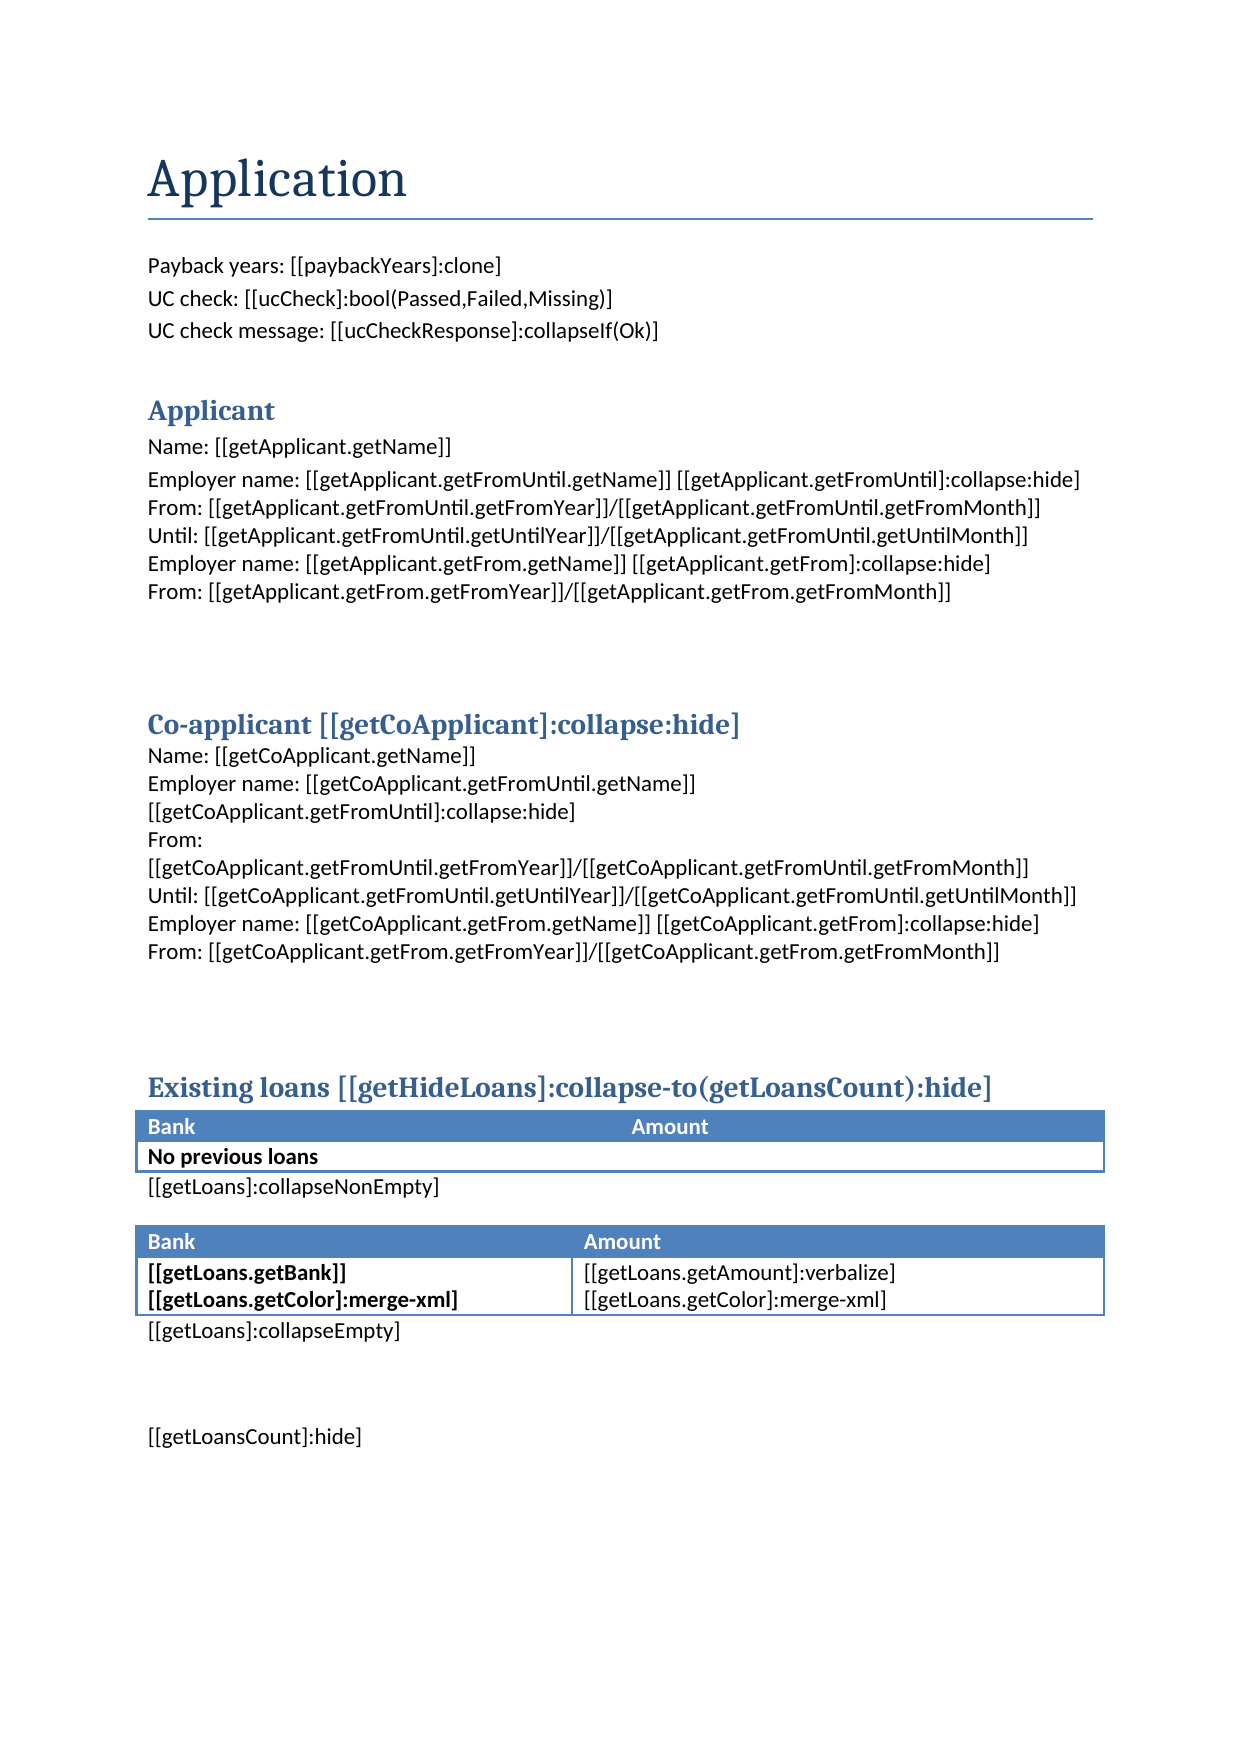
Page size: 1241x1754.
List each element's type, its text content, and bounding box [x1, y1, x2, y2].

table_header Employer name: [[getApplicant.getFromUntil.getName]] [[getApplicant.getFromUntil]:collapse:hide] From: [[getApplicant.getFromUntil.getFromYear]]/[[getApplicant.getFromUntil.getFromMonth]] Until: [[getApplicant.getFromUntil.getUntilYear]]/[[getApplicant.getFromUntil.getUntilMonth]] [136, 465, 1104, 549]
text Name: [[getApplicant.getName]] [148, 432, 1093, 461]
text [[getLoansCount]:hide] [148, 1422, 1093, 1450]
table_cell No previous loans [138, 1142, 1103, 1170]
table_header UC check message: [[ucCheckResponse]:collapseIf(Ok)] [136, 316, 1104, 344]
table_header Amount [572, 1228, 1103, 1256]
text UC check: [[ucCheck]:bool(Passed,Failed,Missing)] [148, 284, 1093, 312]
table_cell Employer name: [[getApplicant.getFrom.getName]] [[getApplicant.getFrom]:collapse:hide] From: [[getApplicant.getFrom.getFromYear]]/[[getApplicant.getFrom.getFromMonth]] [136, 549, 1104, 605]
subtitle Existing loans [[getHideLoans]:collapse-to(getLoansCount):hide] [148, 1072, 1093, 1105]
table_cell [[getLoans.getBank]][[getLoans.getColor]:merge-xml] [138, 1258, 571, 1314]
table_header Bank [138, 1228, 572, 1256]
table_header Bank [138, 1112, 620, 1140]
title Application [148, 148, 1093, 218]
text [[getLoans]:collapseEmpty] [148, 1316, 1093, 1344]
text [[getLoans]:collapseNonEmpty] [148, 1173, 1093, 1200]
table_cell [[getLoans.getAmount]:verbalize][[getLoans.getColor]:merge-xml] [573, 1258, 1103, 1314]
text Payback years: [[paybackYears]:clone] [148, 252, 1093, 279]
subtitle Applicant [148, 394, 1093, 427]
table_header Amount [620, 1112, 1103, 1140]
table_header Co-applicant [[getCoApplicant]:collapse:hide] Name: [[getCoApplicant.getName]] [136, 658, 1104, 1022]
